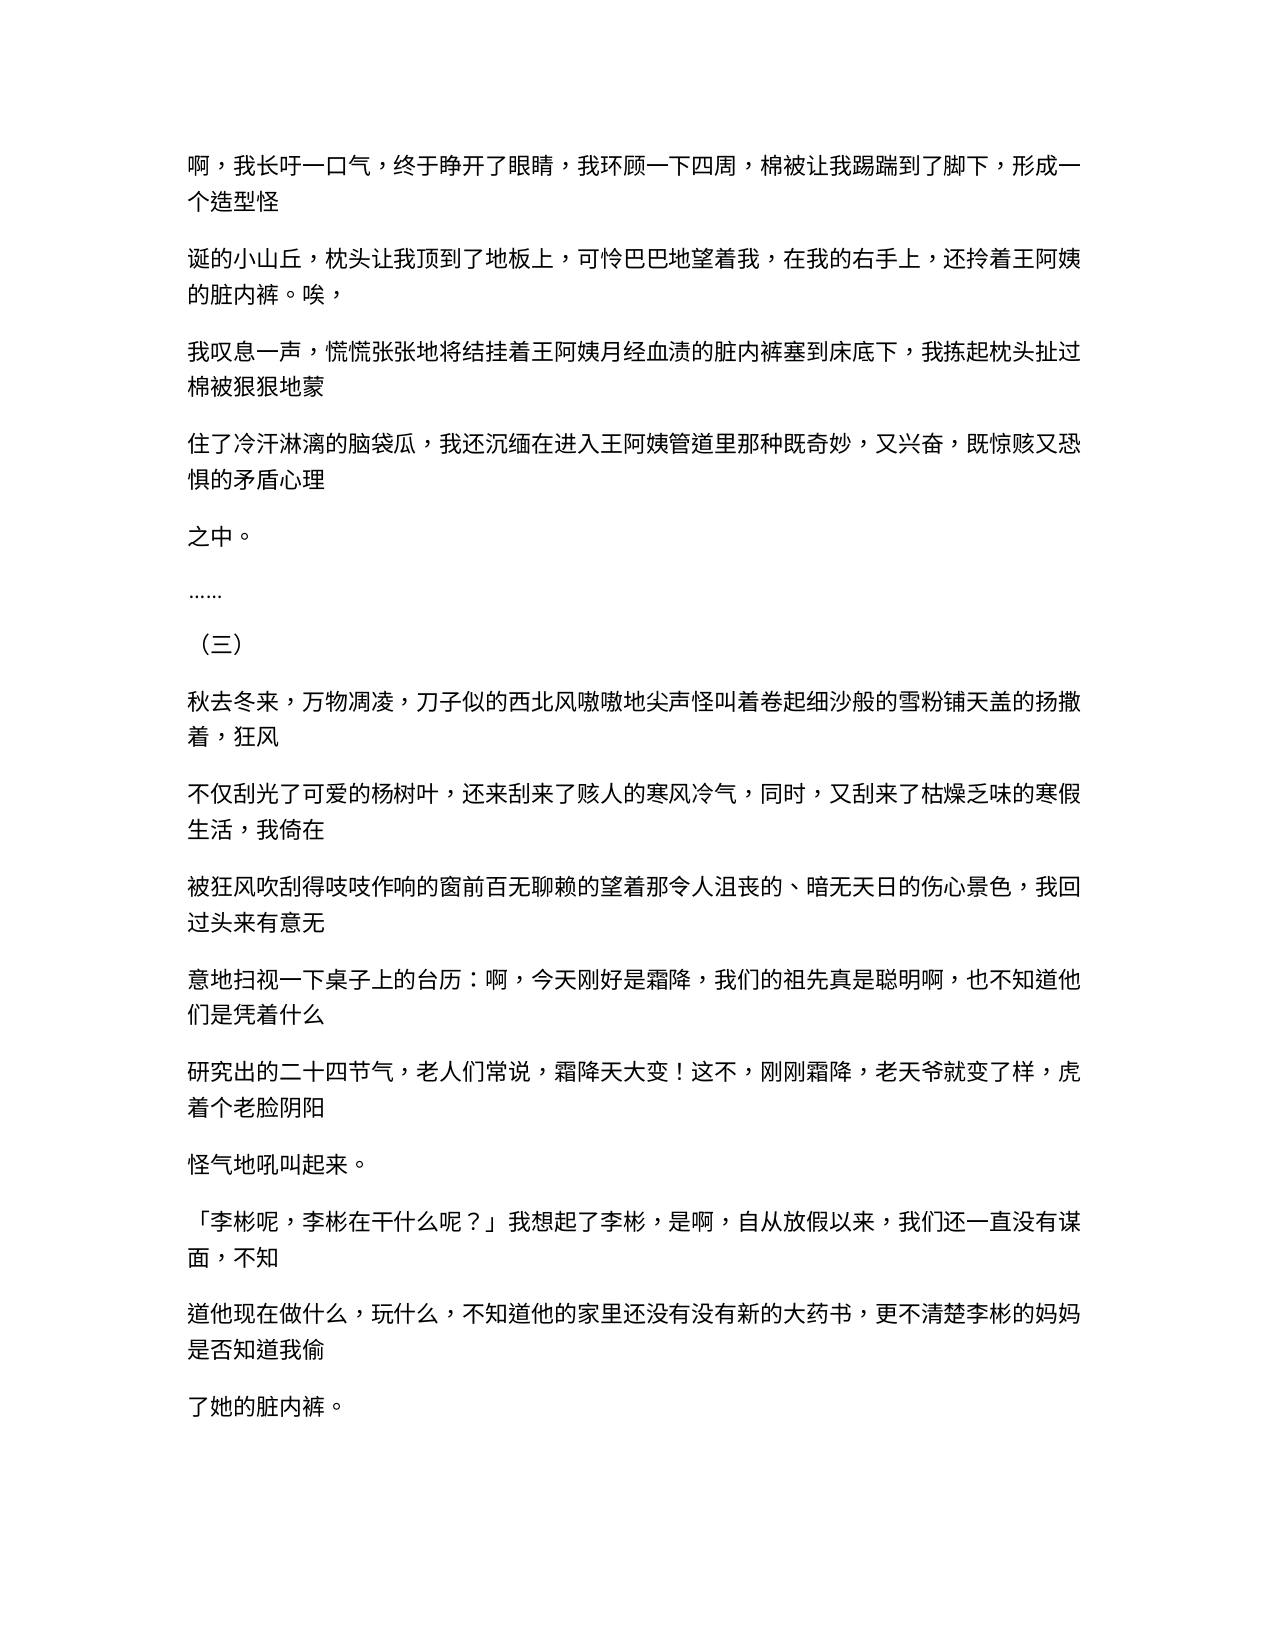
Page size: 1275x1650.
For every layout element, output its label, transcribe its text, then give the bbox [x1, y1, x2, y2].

text 意地扫视一下桌子上的台历：啊，今天刚好是霜降，我们的祖先真是聪明啊，也不知道他们是凭着什么 [187, 963, 1087, 1031]
text …… [187, 578, 1087, 604]
text 不仅刮光了可爱的杨树叶，还来刮来了赅人的寒风冷气，同时，又刮来了枯燥乏味的寒假生活，我倚在 [187, 778, 1087, 845]
text 了她的脏内裤。 [187, 1391, 1087, 1422]
text 啊，我长吁一口气，终于睁开了眼睛，我环顾一下四周，棉被让我踢踹到了脚下，形成一个造型怪 [187, 150, 1087, 217]
text 道他现在做什么，玩什么，不知道他的家里还没有没有新的大药书，更不清楚李彬的妈妈是否知道我偷 [187, 1298, 1087, 1366]
text 诞的小山丘，枕头让我顶到了地板上，可怜巴巴地望着我，在我的右手上，还拎着王阿姨的脏内裤。唉， [187, 243, 1087, 310]
text 我叹息一声，慌慌张张地将结挂着王阿姨月经血渍的脏内裤塞到床底下，我拣起枕头扯过棉被狠狠地蒙 [187, 335, 1087, 403]
text 秋去冬来，万物凋凌，刀子似的西北风嗷嗷地尖声怪叫着卷起细沙般的雪粉铺天盖的扬撒着，狂风 [187, 685, 1087, 753]
text 「李彬呢，李彬在干什么呢？」我想起了李彬，是啊，自从放假以来，我们还一直没有谋面，不知 [187, 1206, 1087, 1273]
text 研究出的二十四节气，老人们常说，霜降天大变！这不，刚刚霜降，老天爷就变了样，虎着个老脸阴阳 [187, 1056, 1087, 1123]
text （三） [187, 629, 1087, 660]
text 之中。 [187, 521, 1087, 552]
text 住了冷汗淋漓的脑袋瓜，我还沉缅在进入王阿姨管道里那种既奇妙，又兴奋，既惊赅又恐惧的矛盾心理 [187, 428, 1087, 495]
text 怪气地吼叫起来。 [187, 1149, 1087, 1180]
text 被狂风吹刮得吱吱作响的窗前百无聊赖的望着那令人沮丧的、暗无天日的伤心景色，我回过头来有意无 [187, 871, 1087, 938]
